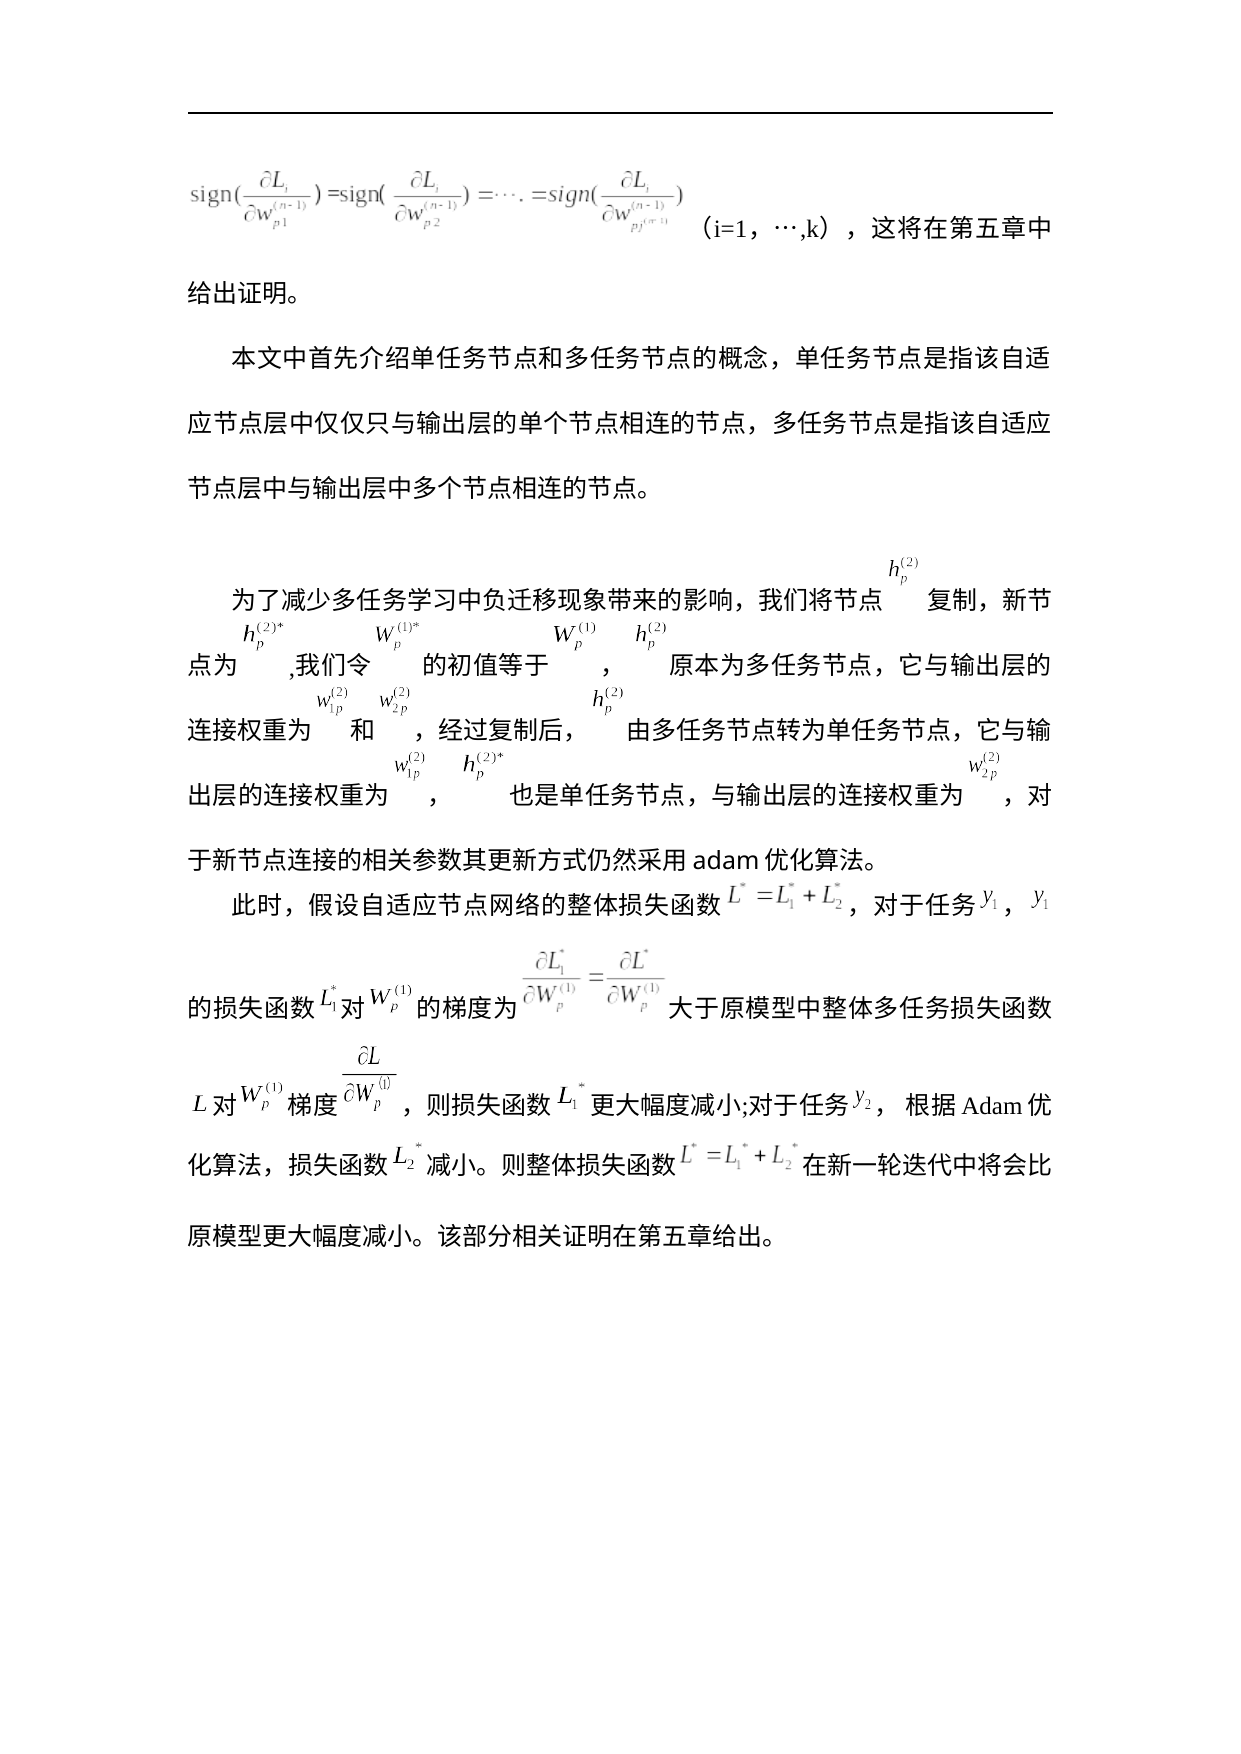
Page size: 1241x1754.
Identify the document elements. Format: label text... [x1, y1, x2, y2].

text 此时，假设自适应节点网络的整体损失函数，对于任务，的损失函数对的梯度为大于原模型中整体多任务损失函数对梯度，则损失函数更大幅度减小;对于任务， 根据Adam优化算法，损失函数减小。则整体损失函数在新一轮迭代中将会比原模型更大幅度减小。该部分相关证明在第五章给出。 [187, 877, 1053, 1267]
text 本文中首先介绍单任务节点和多任务节点的概念，单任务节点是指该自适应节点层中仅仅只与输出层的单个节点相连的节点，多任务节点是指该自适应节点层中与输出层中多个节点相连的节点。 [187, 324, 1053, 519]
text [187, 162, 1053, 324]
text 为了减少多任务学习中负迁移现象带来的影响，我们将节点 复制，新节点为,我们令的初值等于， 原本为多任务节点，它与输出层的连接权重为和，经过复制后，由多任务节点转为单任务节点，它与输出层的连接权重为， 也是单任务节点，与输出层的连接权重为，对于新节点连接的相关参数其更新方式仍然采用adam优化算法。 [187, 552, 1053, 877]
